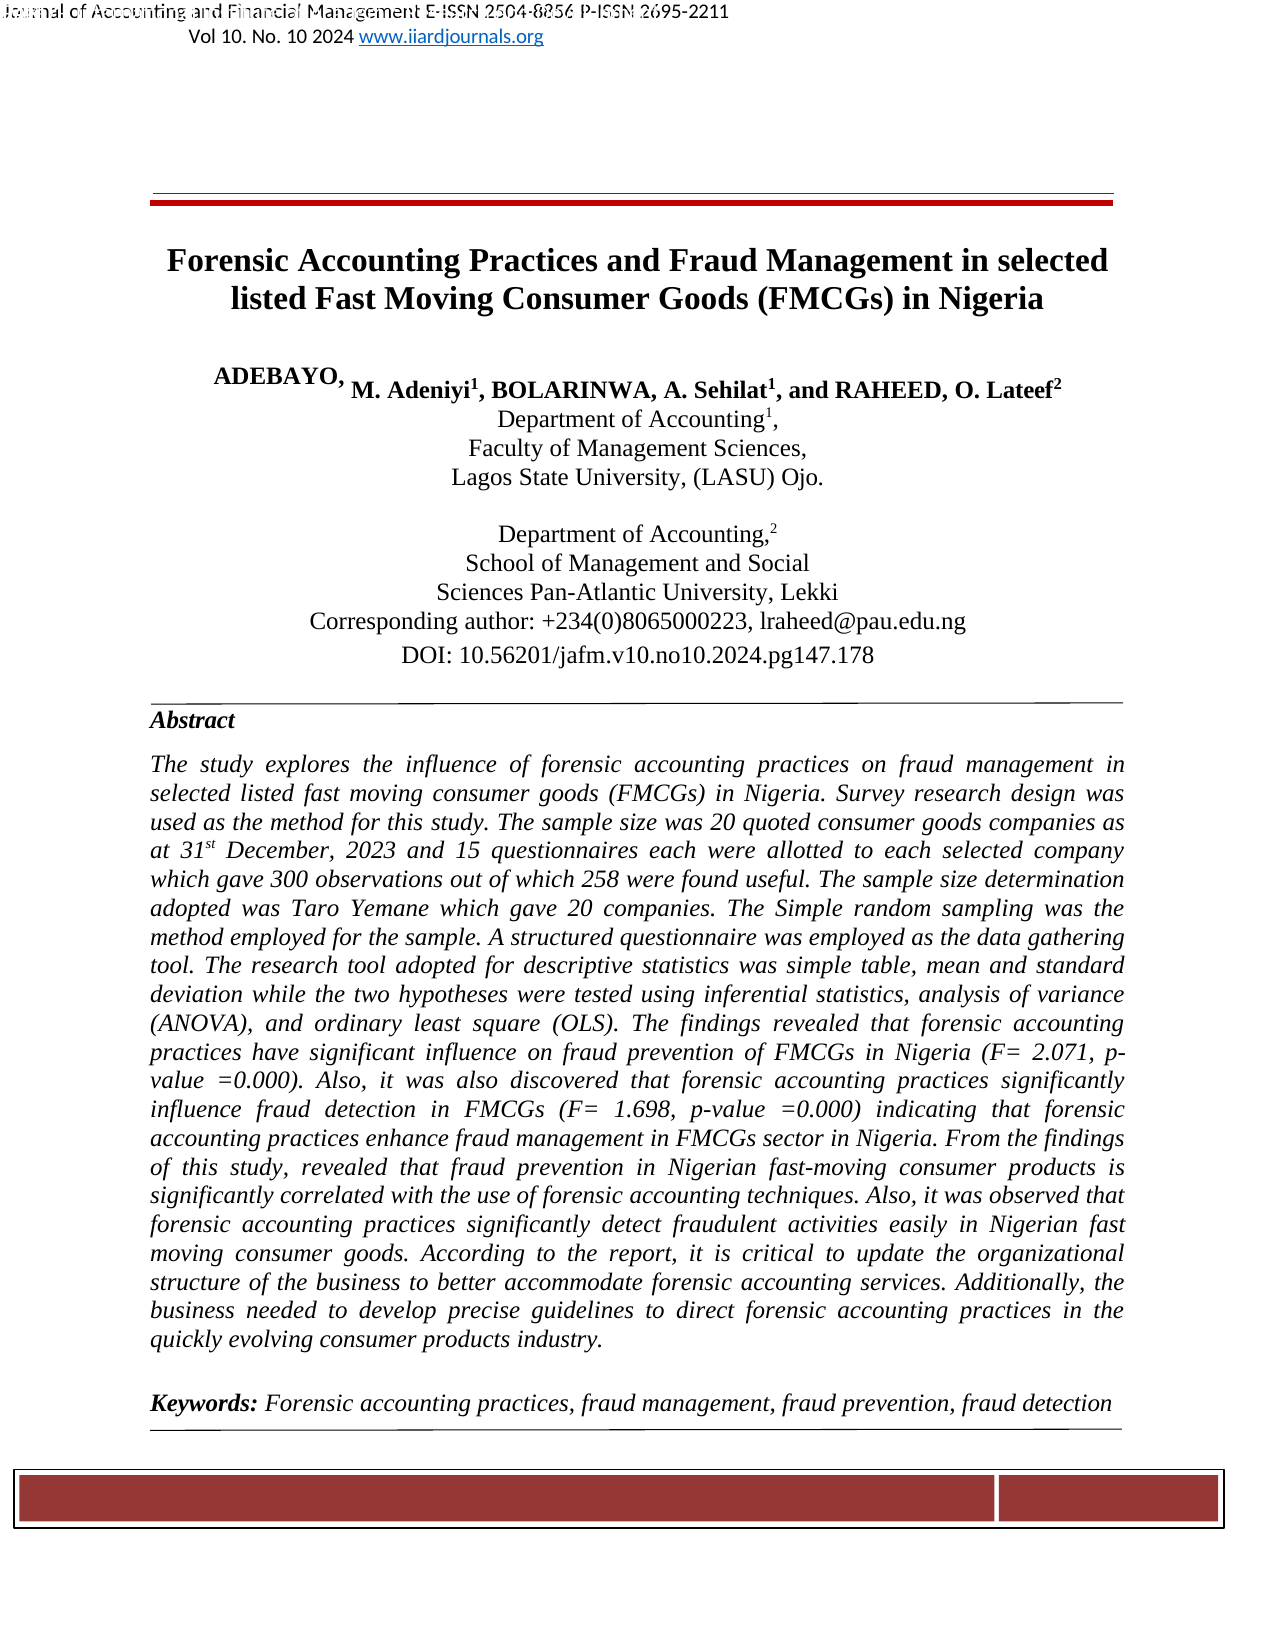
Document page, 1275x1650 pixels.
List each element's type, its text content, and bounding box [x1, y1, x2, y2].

subtitle ADEBAYO, M. Adeniyi1, BOLARINWA, A. Sehilat1, and RAHEED, O. Lateef2 [133, 361, 1142, 404]
text Lagos State University, (LASU) Ojo. [133, 462, 1142, 491]
text Department of Accounting,2 [133, 519, 1142, 548]
text Abstract [150, 701, 1237, 733]
text The study explores the influence of forensic accounting practices on fraud management in selected listed fast moving consumer goods (FMCGs) in Nigeria. Survey research design was used as the method for this study. The sample size was 20 quoted consumer goods companies as at 31st December, 2023 and 15 questionnaires each were allotted to each selected company which gave 300 observations out of which 258 were found useful. The sample size determination adopted was Taro Yemane which gave 20 companies. The Simple random sampling was the method employed for the sample. A structured questionnaire was employed as the data gathering tool. The research tool adopted for descriptive statistics was simple table, mean and standard deviation while the two hypotheses were tested using inferential statistics, analysis of variance (ANOVA), and ordinary least square (OLS). The findings revealed that forensic accounting practices have significant influence on fraud prevention of FMCGs in Nigeria (F= 2.071, p-value =0.000). Also, it was also discovered that forensic accounting practices significantly influence fraud detection in FMCGs (F= 1.698, p-value =0.000) indicating that forensic accounting practices enhance fraud management in FMCGs sector in Nigeria. From the findings of this study, revealed that fraud prevention in Nigerian fast-moving consumer products is significantly correlated with the use of forensic accounting techniques. Also, it was observed that forensic accounting practices significantly detect fraudulent activities easily in Nigerian fast moving consumer goods. According to the report, it is critical to update the organizational structure of the business to better accommodate forensic accounting services. Additionally, the business needed to develop precise guidelines to direct forensic accounting practices in the quickly evolving consumer products industry. [150, 749, 1126, 1353]
text Keywords: Forensic accounting practices, fraud management, fraud prevention, fraud detection [150, 1388, 1237, 1417]
title Forensic Accounting Practices and Fraud Management in selected listed Fast Moving Consumer Goods (FMCGs) in Nigeria [133, 240, 1142, 316]
text School of Management and Social Sciences Pan-Atlantic University, Lekki [418, 548, 856, 606]
text Department of Accounting1, Faculty of Management Sciences, [468, 404, 807, 462]
text Corresponding author: +234(0)8065000223, lraheed@pau.edu.ng DOI: 10.56201/jafm.v10.no10.2024.pg147.178 [288, 606, 987, 669]
